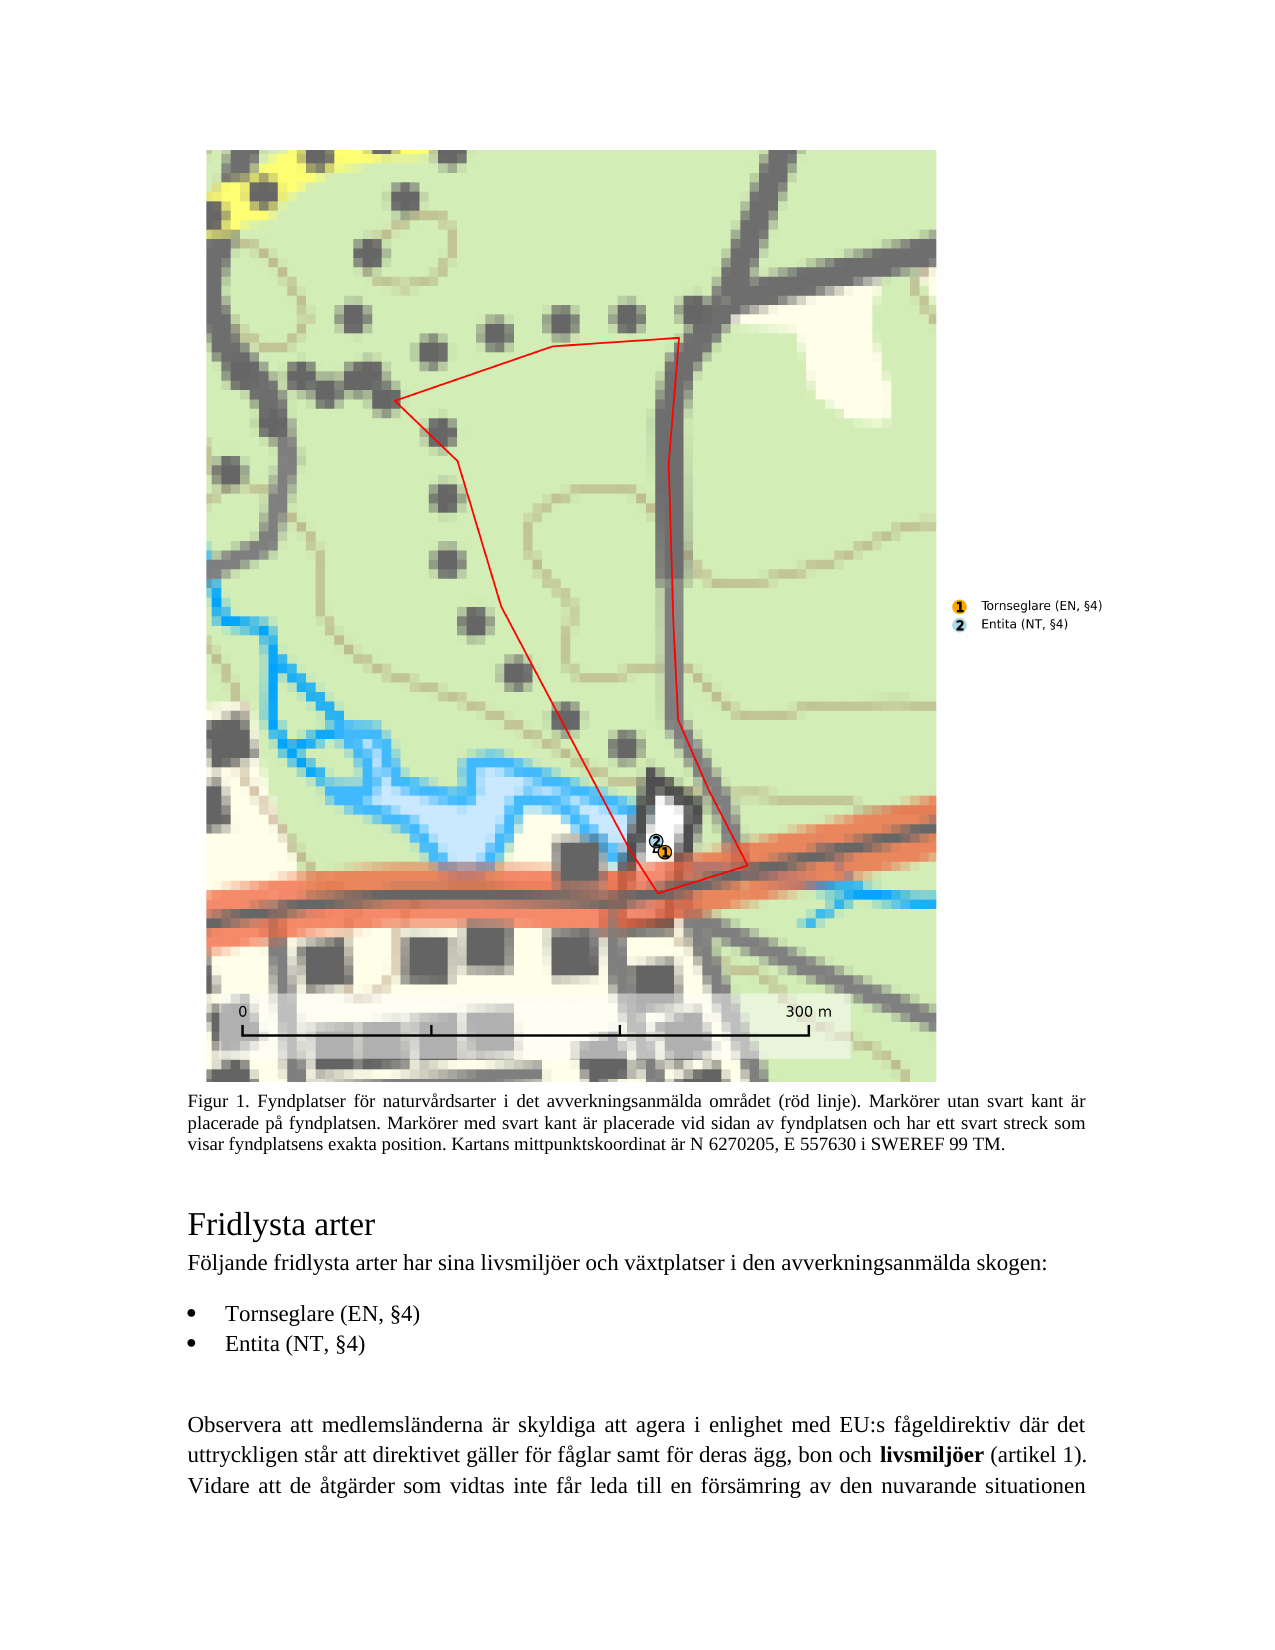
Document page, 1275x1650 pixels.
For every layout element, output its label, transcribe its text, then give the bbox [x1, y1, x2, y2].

list Tornseglare (EN, §4) [187, 1300, 1087, 1326]
subtitle Fridlysta arter [187, 1205, 1087, 1243]
list Entita (NT, §4) [187, 1330, 1087, 1356]
picture [206, 150, 1107, 1082]
text Följande fridlysta arter har sina livsmiljöer och växtplatser i den avverkningsanmälda skogen: [187, 1249, 1087, 1275]
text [187, 1381, 1087, 1498]
text Figur 1. Fyndplatser för naturvårdsarter i det avverkningsanmälda området (röd linje). Markörer utan svart kant är placerade på fyndplatsen. Markörer med svart kant är placerade vid sidan av fyndplatsen och har ett svart streck som visar fyndplatsens exakta position. Kartans mittpunktskoordinat är N 6270205, E 557630 i SWEREF 99 TM. [187, 1090, 1087, 1155]
